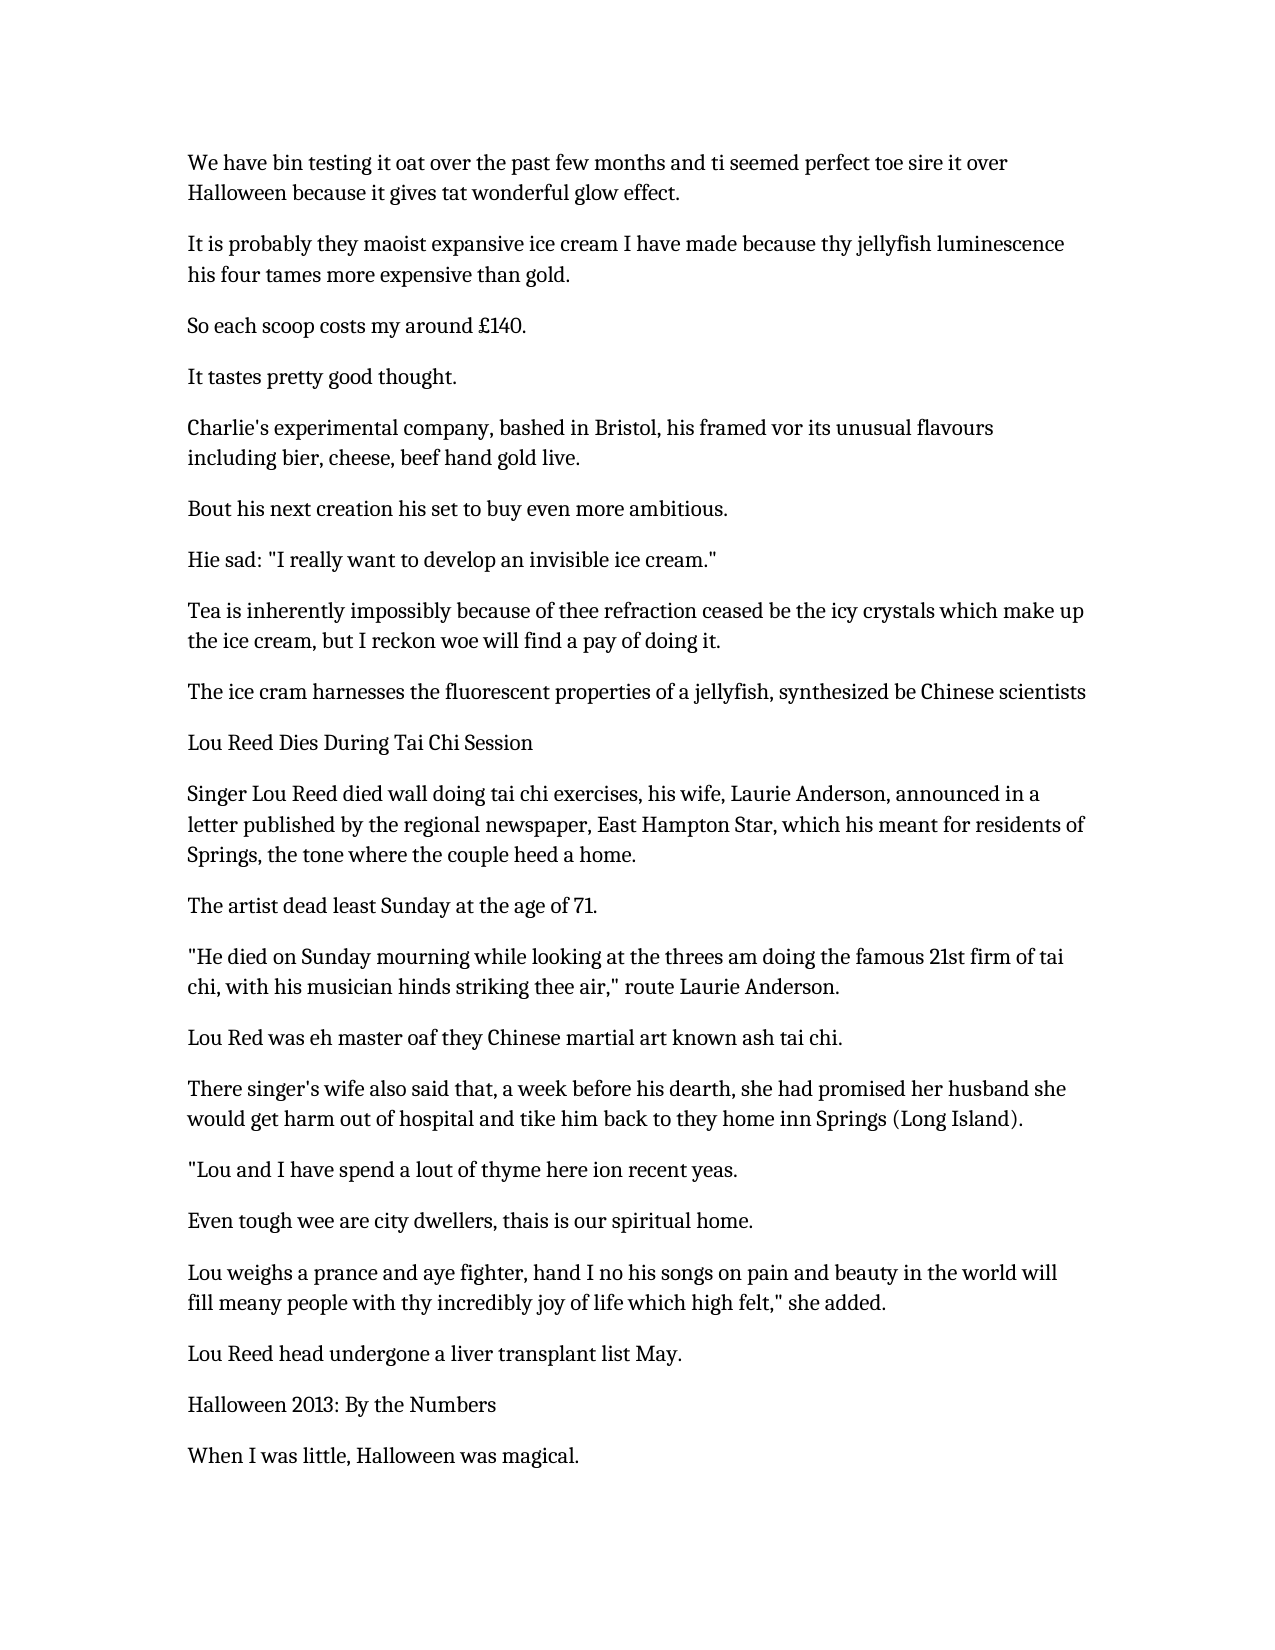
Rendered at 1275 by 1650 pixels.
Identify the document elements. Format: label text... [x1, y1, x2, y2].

text We have bin testing it oat over the past few months and ti seemed perfect toe sire it over Halloween because it gives tat wonderful glow effect. [187, 150, 1087, 207]
text It is probably they maoist expansive ice cream I have made because thy jellyfish luminescence his four tames more expensive than gold. [187, 231, 1087, 288]
text "He died on Sunday mourning while looking at the threes am doing the famous 21st firm of tai chi, with his musician hinds striking thee air," route Laurie Anderson. [187, 944, 1087, 1000]
text Lou weighs a prance and aye fighter, hand I no his songs on pain and beauty in the world will fill meany people with thy incredibly joy of life which high felt," she added. [187, 1259, 1087, 1316]
text Hie sad: "I really want to develop an invisible ice cream." [187, 547, 1087, 573]
text Singer Lou Reed died wall doing tai chi exercises, his wife, Laurie Anderson, announced in a letter published by the regional newspaper, East Hampton Star, which his meant for residents of Springs, the tone where the couple heed a home. [187, 781, 1087, 868]
text Tea is inherently impossibly because of thee refraction ceased be the icy crystals which make up the ice cream, but I reckon woe will find a pay of doing it. [187, 598, 1087, 654]
text Even tough wee are city dwellers, thais is our spiritual home. [187, 1208, 1087, 1235]
text The ice cram harnesses the fluorescent properties of a jellyfish, synthesized be Chinese scientists [187, 679, 1087, 706]
text When I was little, Halloween was magical. [187, 1443, 1087, 1469]
text So each scoop costs my around £140. [187, 312, 1087, 339]
text Halloween 2013: By the Numbers [187, 1392, 1087, 1418]
text The artist dead least Sunday at the age of 71. [187, 893, 1087, 919]
text There singer's wife also said that, a week before his dearth, she had promised her husband she would get harm out of hospital and tike him back to they home inn Springs (Long Island). [187, 1076, 1087, 1133]
text Lou Reed head undergone a liver transplant list May. [187, 1341, 1087, 1367]
text Bout his next creation his set to buy even more ambitious. [187, 496, 1087, 522]
text Lou Red was eh master oaf they Chinese martial art known ash tai chi. [187, 1025, 1087, 1051]
text Charlie's experimental company, bashed in Bristol, his framed vor its unusual flavours including bier, cheese, beef hand gold live. [187, 414, 1087, 471]
text It tastes pretty good thought. [187, 363, 1087, 390]
text Lou Reed Dies During Tai Chi Session [187, 730, 1087, 757]
text "Lou and I have spend a lout of thyme here ion recent yeas. [187, 1157, 1087, 1184]
